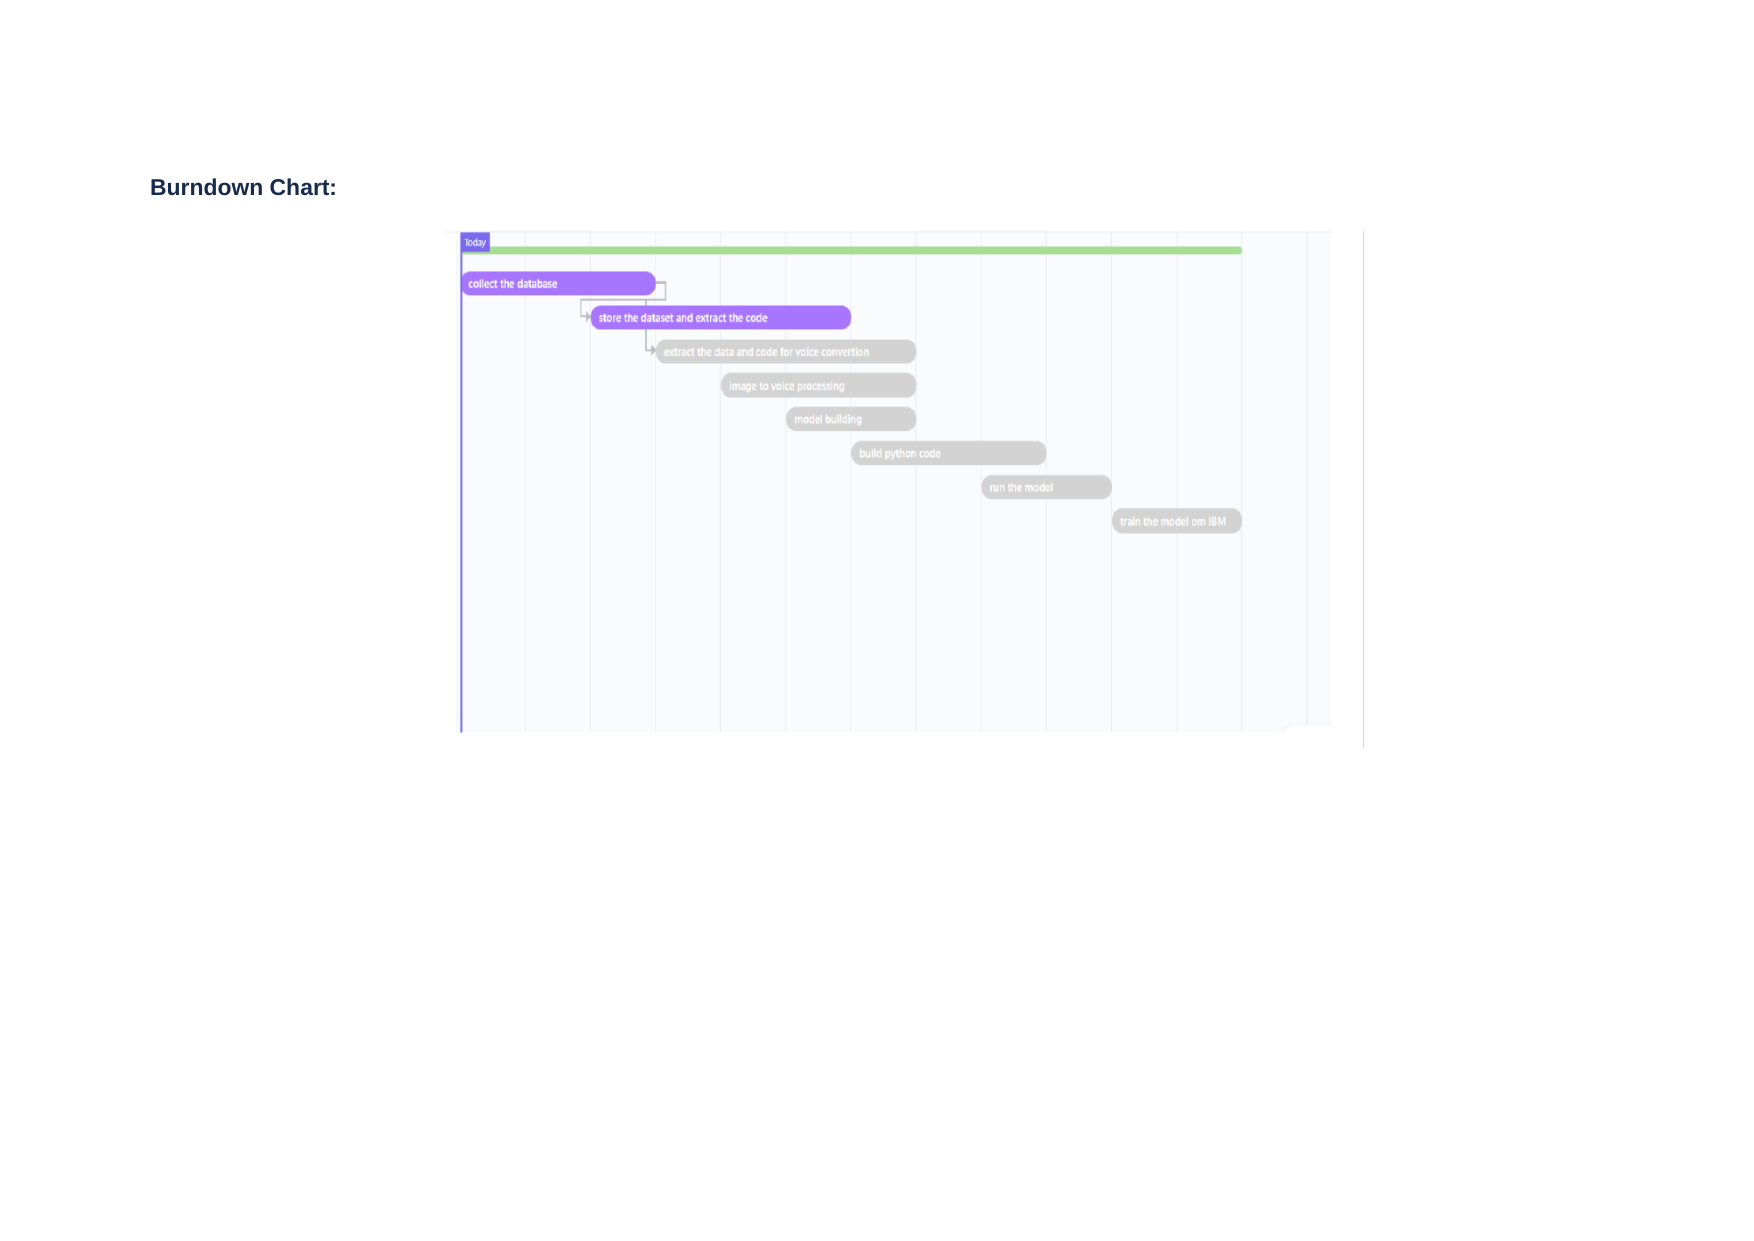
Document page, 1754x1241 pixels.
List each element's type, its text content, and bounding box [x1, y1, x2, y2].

picture [445, 231, 1371, 748]
text Burndown Chart: [150, 150, 1665, 200]
